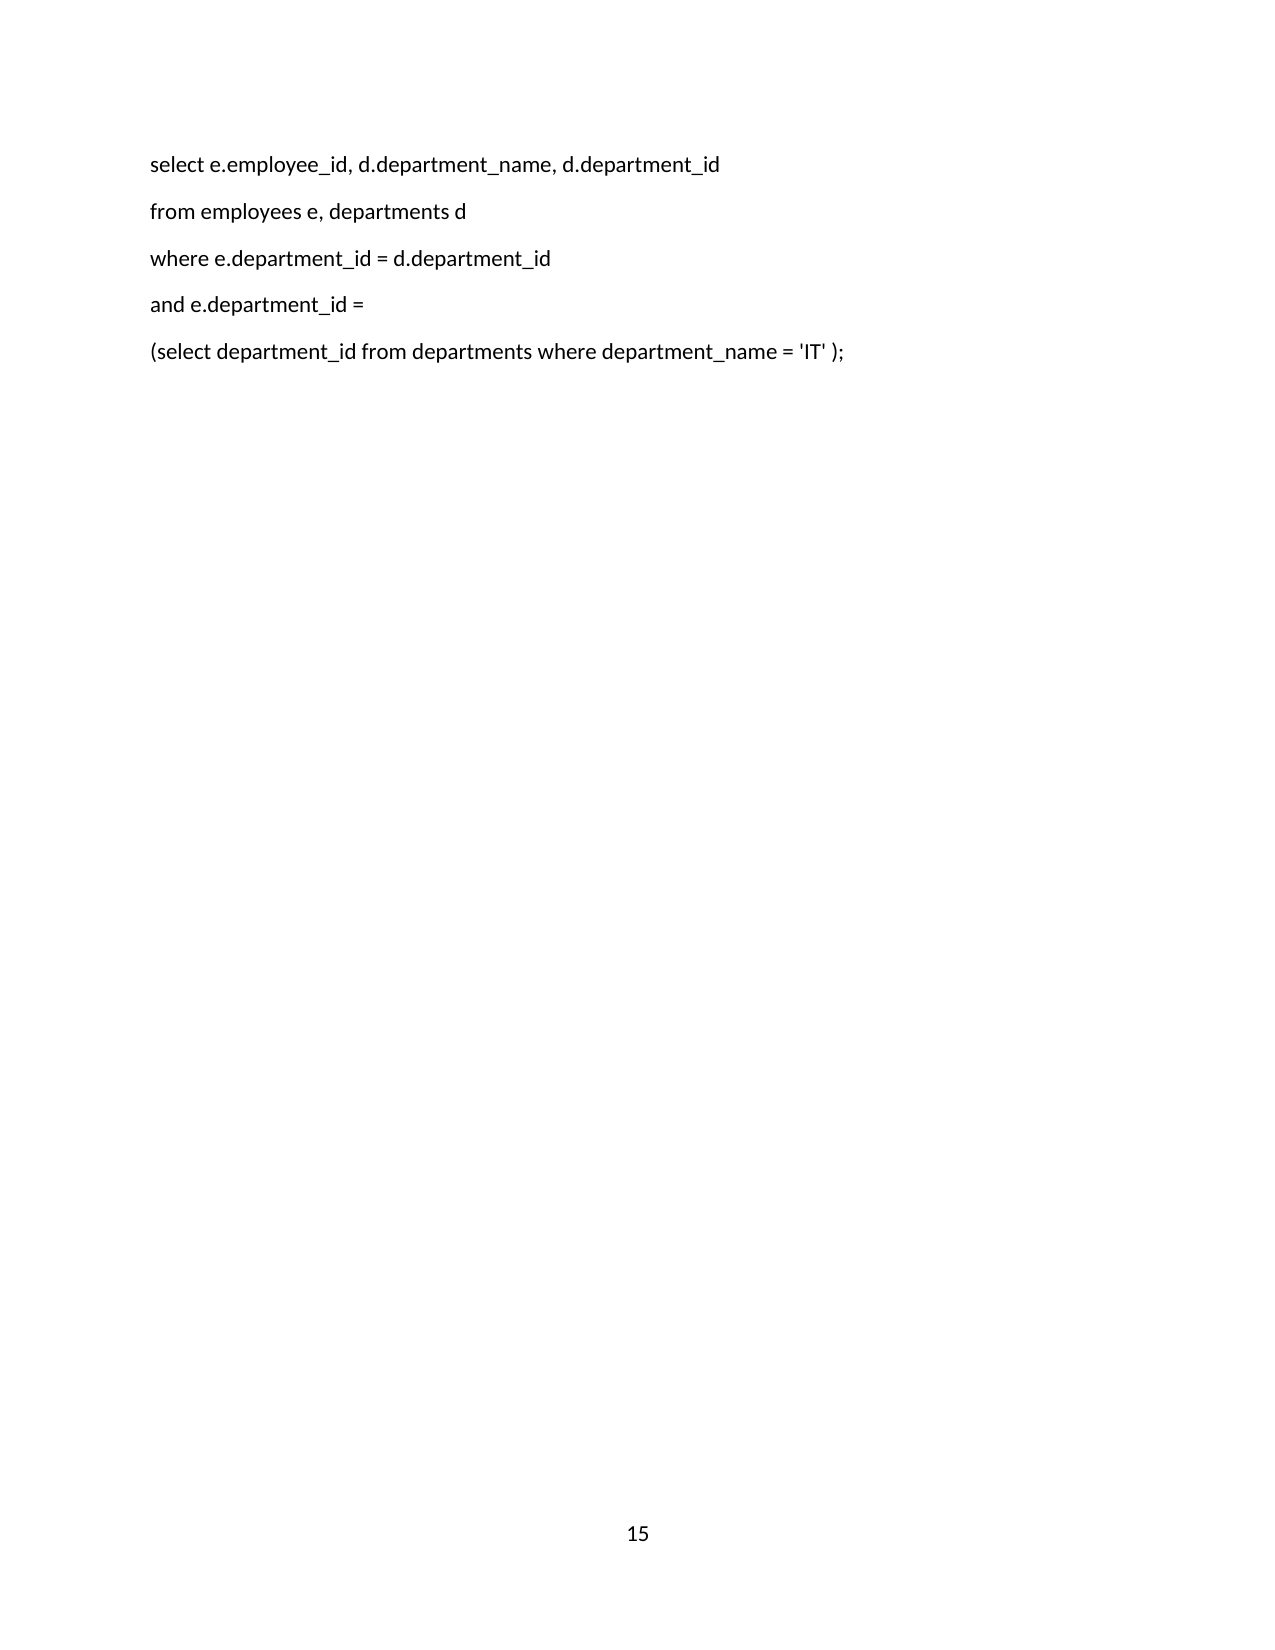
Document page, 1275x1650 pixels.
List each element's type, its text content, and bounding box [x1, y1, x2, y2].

text and e.department_id = [150, 291, 1125, 319]
text where e.department_id = d.department_id [150, 244, 1125, 272]
text from employees e, departments d [150, 197, 1125, 225]
text select e.employee_id, d.department_name, d.department_id [150, 150, 1125, 178]
text (select department_id from departments where department_name = 'IT' ); [150, 337, 1125, 366]
